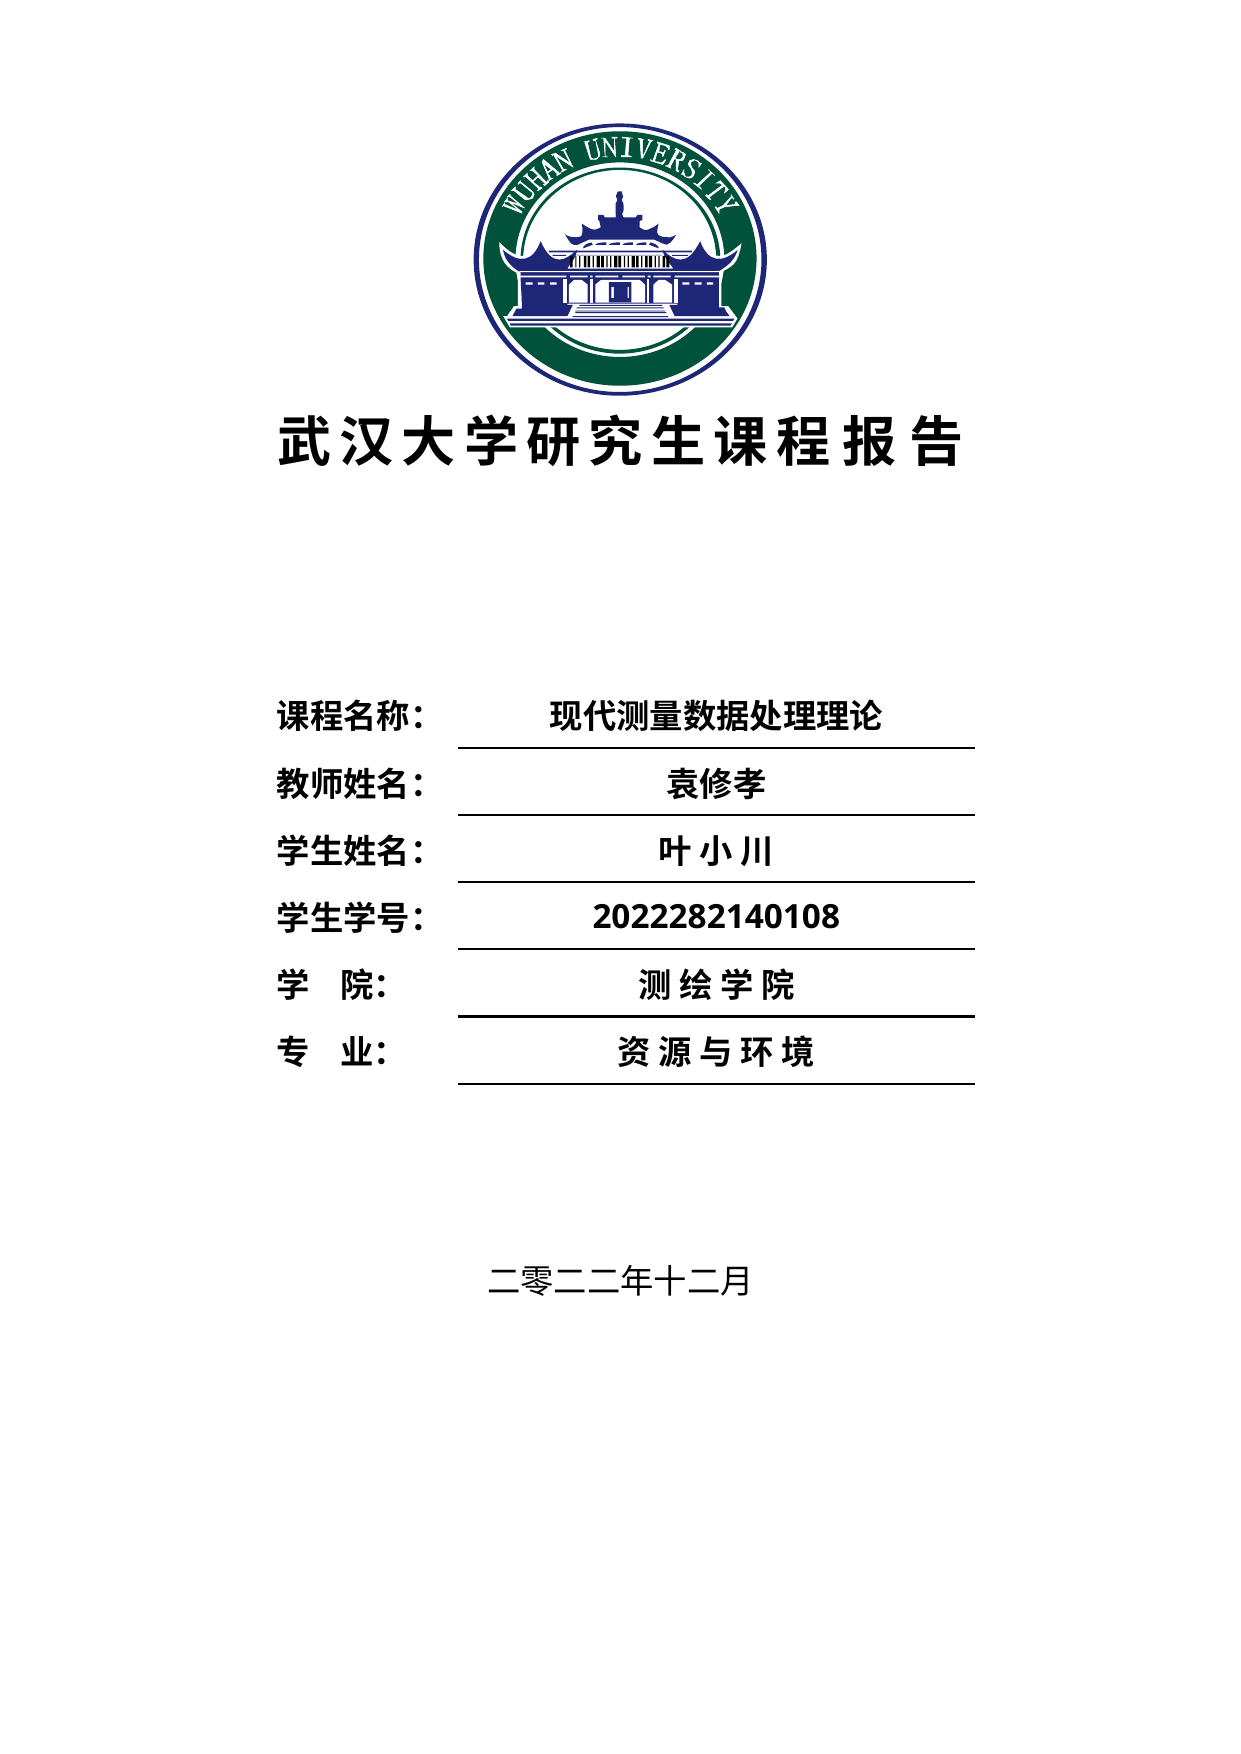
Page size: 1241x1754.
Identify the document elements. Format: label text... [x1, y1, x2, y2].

table_cell 资 源 与 环 境 [458, 1018, 975, 1082]
table_cell 学生姓名： [265, 814, 457, 881]
table_cell 袁修孝 [458, 749, 975, 814]
text 二零二二年十二月 [187, 1247, 1053, 1312]
table_cell 专 业： [265, 1015, 457, 1082]
table_cell 2022282140108 [458, 883, 975, 948]
text 武汉大学研究生课程 报 告 [187, 389, 1053, 487]
table_cell 学生学号： [265, 881, 457, 948]
table_cell 学 院： [265, 948, 457, 1015]
table_cell 教师姓名： [265, 747, 457, 814]
table_cell 测 绘 学 院 [458, 950, 975, 1015]
table_header 现代测量数据处理理论 [458, 682, 975, 747]
table_cell 叶 小 川 [458, 816, 975, 881]
table_header 课程名称： [265, 682, 457, 747]
